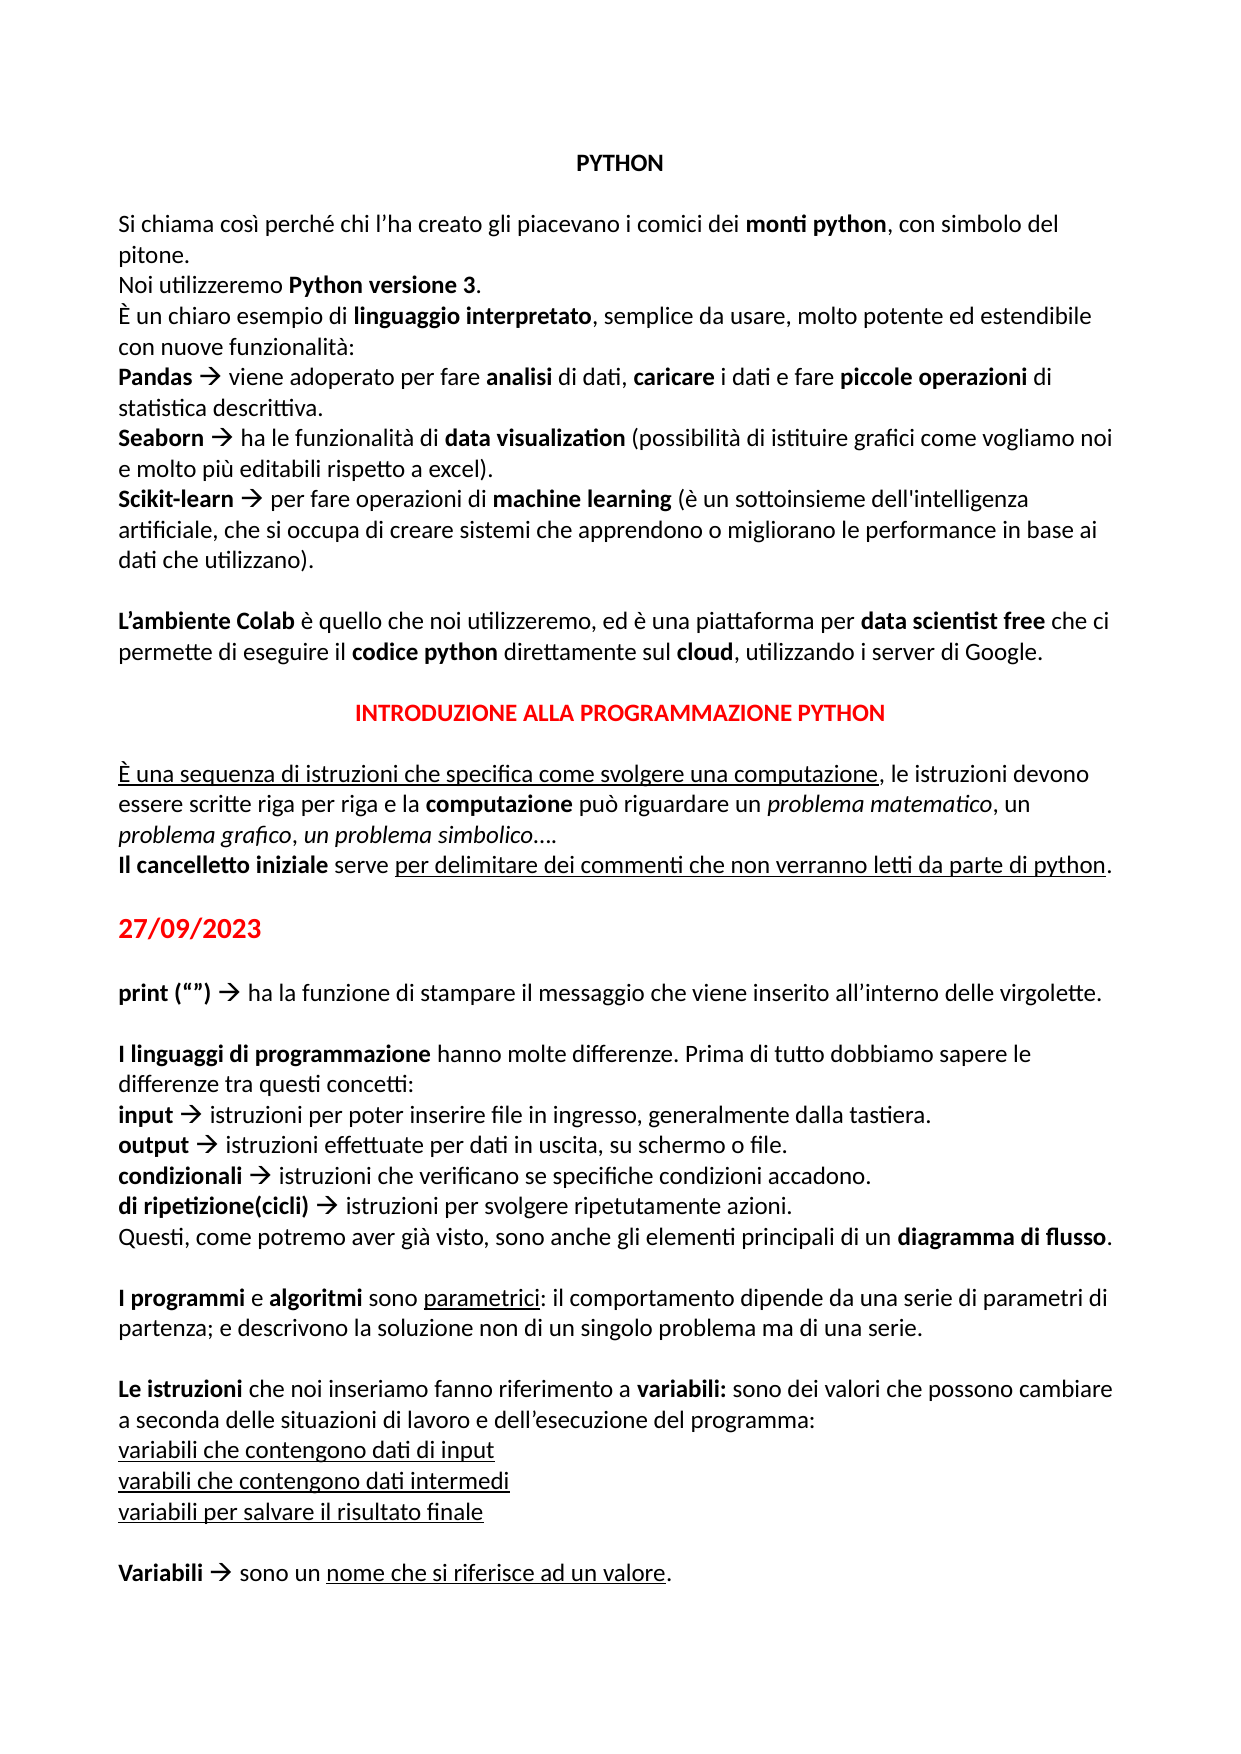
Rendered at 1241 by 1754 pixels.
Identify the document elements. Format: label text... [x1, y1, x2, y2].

text di ripetizione(cicli) istruzioni per svolgere ripetutamente azioni. [118, 1190, 1122, 1221]
text Le istruzioni che noi inseriamo fanno riferimento a variabili: sono dei valori che possono cambiare a seconda delle situazioni di lavoro e dell’esecuzione del programma: [118, 1373, 1122, 1434]
text Variabili sono un nome che si riferisce ad un valore. [118, 1557, 1122, 1587]
text Il cancelletto iniziale serve per delimitare dei commenti che non verranno letti da parte di python. [118, 849, 1122, 880]
text I linguaggi di programmazione hanno molte differenze. Prima di tutto dobbiamo sapere le differenze tra questi concetti: [118, 1038, 1122, 1099]
text È una sequenza di istruzioni che specifica come svolgere una computazione, le istruzioni devono essere scritte riga per riga e la computazione può riguardare un problema matematico, un problema grafico, un problema simbolico…. [118, 758, 1122, 849]
text Si chiama così perché chi l’ha creato gli piacevano i comici dei monti python, con simbolo del pitone. [118, 209, 1122, 270]
text 27/09/2023 [118, 911, 1122, 946]
text Noi utilizzeremo Python versione 3. [118, 270, 1122, 300]
text variabili che contengono dati di input [118, 1434, 1122, 1465]
text È un chiaro esempio di linguaggio interpretato, semplice da usare, molto potente ed estendibile con nuove funzionalità: [118, 300, 1122, 361]
text I programmi e algoritmi sono parametrici: il comportamento dipende da una serie di parametri di partenza; e descrivono la soluzione non di un singolo problema ma di una serie. [118, 1282, 1122, 1343]
text input istruzioni per poter inserire file in ingresso, generalmente dalla tastiera. [118, 1099, 1122, 1129]
text Seaborn ha le funzionalità di data visualization (possibilità di istituire grafici come vogliamo noi e molto più editabili rispetto a excel). [118, 422, 1122, 483]
text output istruzioni effettuate per dati in uscita, su schermo o file. [118, 1129, 1122, 1160]
text PYTHON [118, 148, 1122, 178]
text print (“”) ha la funzione di stampare il messaggio che viene inserito all’interno delle virgolette. [118, 977, 1122, 1007]
text Questi, come potremo aver già visto, sono anche gli elementi principali di un diagramma di flusso. [118, 1221, 1122, 1251]
text INTRODUZIONE ALLA PROGRAMMAZIONE PYTHON [118, 697, 1122, 727]
text condizionali istruzioni che verificano se specifiche condizioni accadono. [118, 1160, 1122, 1190]
text Pandas viene adoperato per fare analisi di dati, caricare i dati e fare piccole operazioni di statistica descrittiva. [118, 361, 1122, 422]
text L’ambiente Colab è quello che noi utilizzeremo, ed è una piattaforma per data scientist free che ci permette di eseguire il codice python direttamente sul cloud, utilizzando i server di Google. [118, 605, 1122, 666]
text variabili per salvare il risultato finale [118, 1496, 1122, 1526]
text Scikit-learn per fare operazioni di machine learning (è un sottoinsieme dell'intelligenza artificiale, che si occupa di creare sistemi che apprendono o migliorano le performance in base ai dati che utilizzano). [118, 483, 1122, 575]
text varabili che contengono dati intermedi [118, 1465, 1122, 1496]
